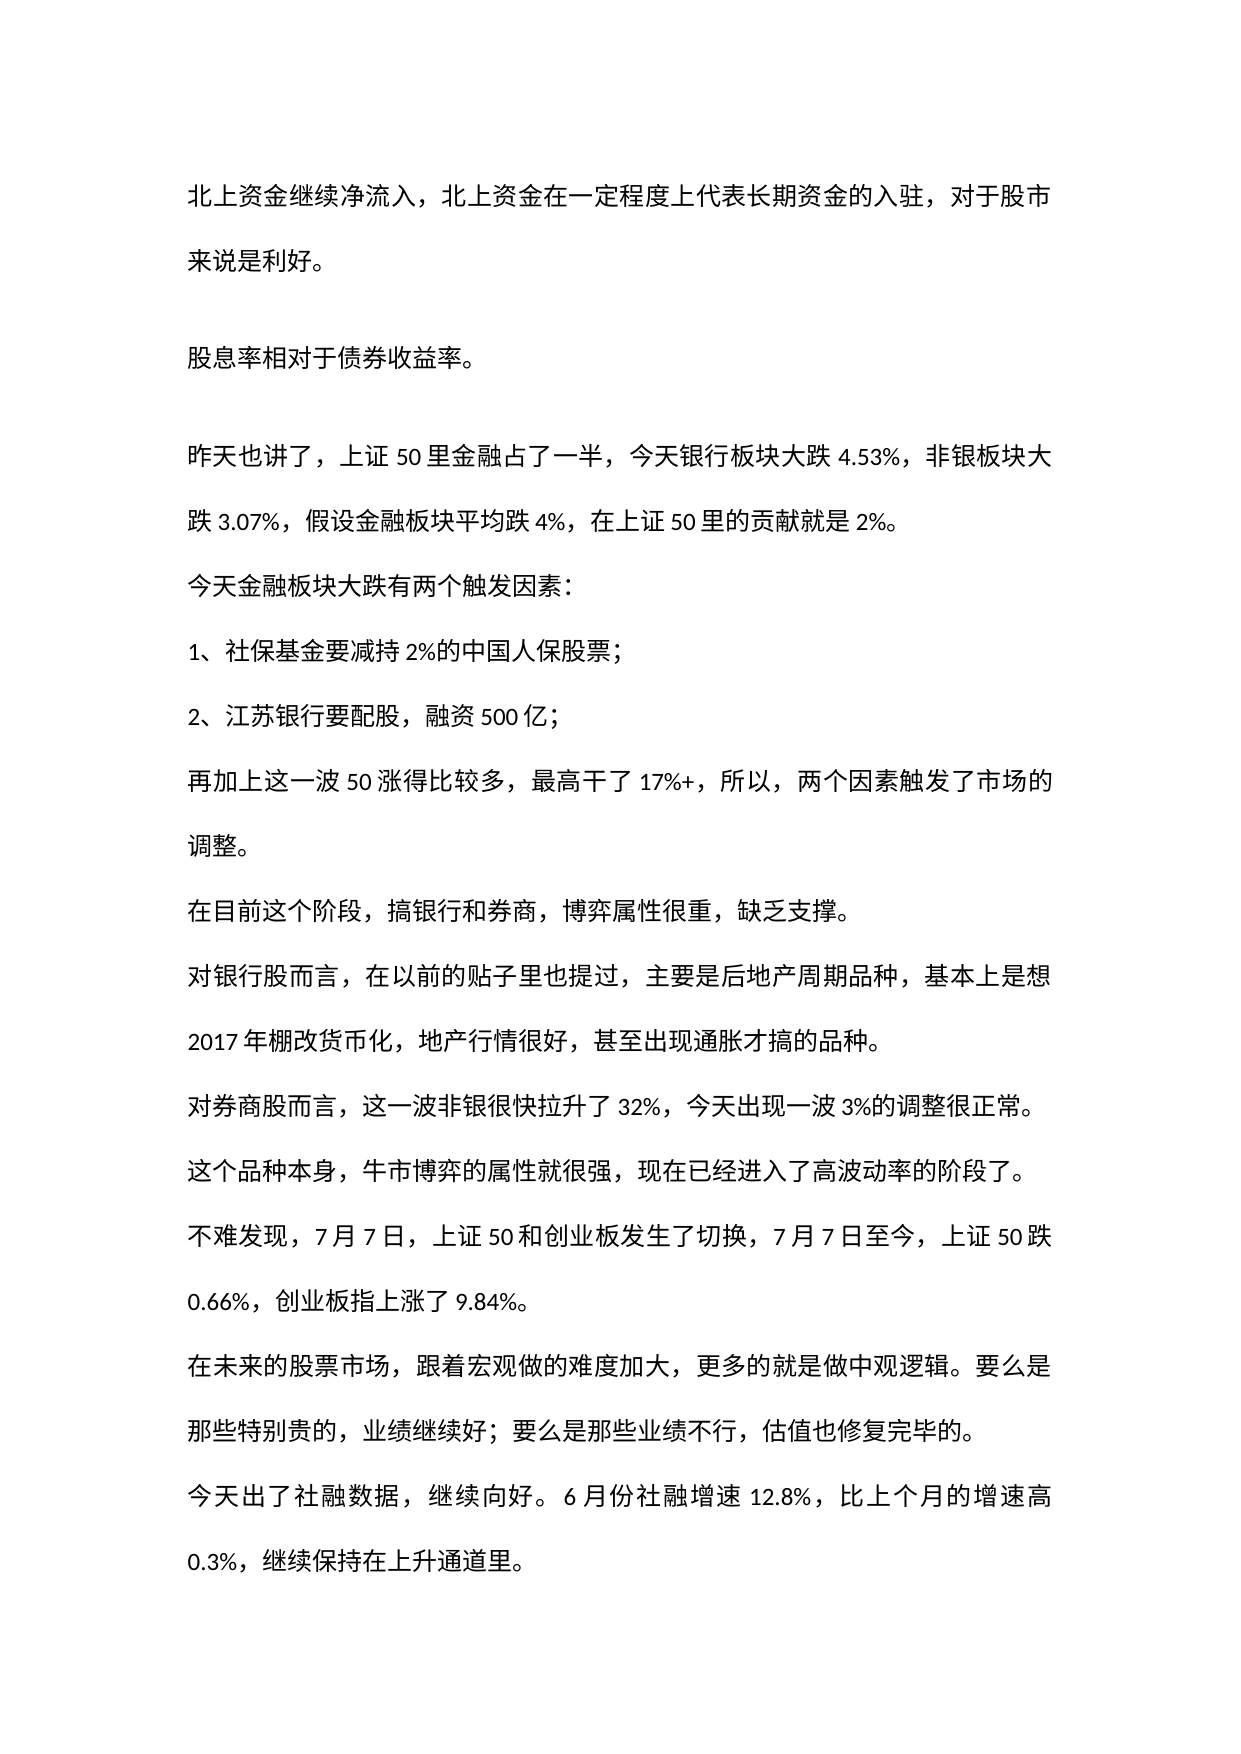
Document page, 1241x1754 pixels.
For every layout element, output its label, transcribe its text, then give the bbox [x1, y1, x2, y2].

text 在目前这个阶段，搞银行和券商，博弈属性很重，缺乏支撑。 [187, 877, 1053, 942]
text 1、社保基金要减持2%的中国人保股票； [187, 617, 1053, 682]
text 北上资金继续净流入，北上资金在一定程度上代表长期资金的入驻，对于股市来说是利好。 [187, 162, 1053, 292]
text 股息率相对于债券收益率。 [187, 324, 1053, 389]
text 再加上这一波50涨得比较多，最高干了17%+，所以，两个因素触发了市场的调整。 [187, 747, 1053, 877]
text 对银行股而言，在以前的贴子里也提过，主要是后地产周期品种，基本上是想2017年棚改货币化，地产行情很好，甚至出现通胀才搞的品种。 [187, 942, 1053, 1072]
text 2、江苏银行要配股，融资500亿； [187, 682, 1053, 747]
text 这个品种本身，牛市博弈的属性就很强，现在已经进入了高波动率的阶段了。 [187, 1137, 1053, 1202]
text 在未来的股票市场，跟着宏观做的难度加大，更多的就是做中观逻辑。要么是那些特别贵的，业绩继续好；要么是那些业绩不行，估值也修复完毕的。 [187, 1332, 1053, 1462]
text 不难发现，7月7日，上证50和创业板发生了切换，7月7日至今，上证50跌0.66%，创业板指上涨了9.84%。 [187, 1202, 1053, 1332]
text 今天金融板块大跌有两个触发因素： [187, 552, 1053, 617]
text 昨天也讲了，上证50里金融占了一半，今天银行板块大跌4.53%，非银板块大跌3.07%，假设金融板块平均跌4%，在上证50里的贡献就是2%。 [187, 422, 1053, 552]
text 对券商股而言，这一波非银很快拉升了32%，今天出现一波3%的调整很正常。 [187, 1072, 1053, 1137]
text 今天出了社融数据，继续向好。6月份社融增速12.8%，比上个月的增速高0.3%，继续保持在上升通道里。 [187, 1462, 1053, 1592]
